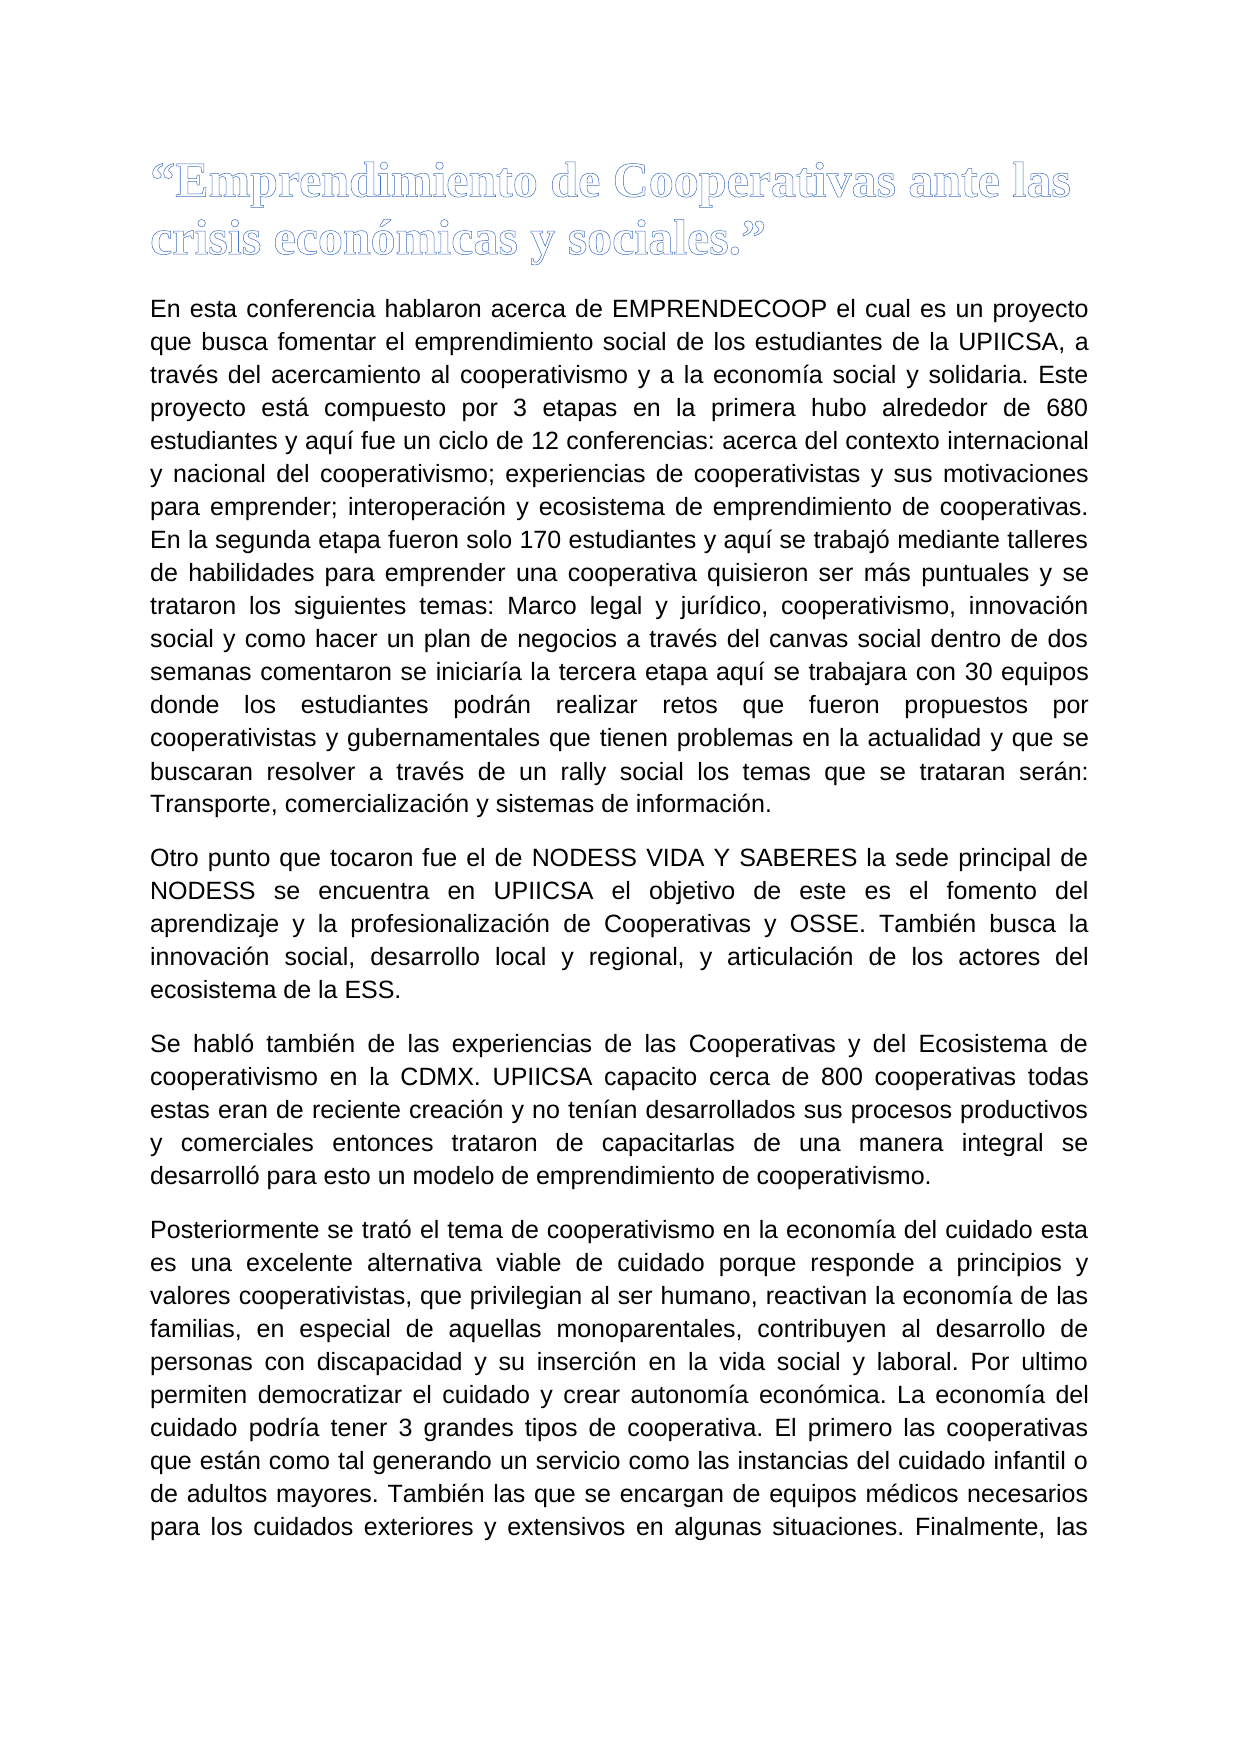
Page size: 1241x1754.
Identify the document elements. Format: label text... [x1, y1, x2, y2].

text Se habló también de las experiencias de las Cooperativas y del Ecosistema de cooperativismo en la CDMX. UPIICSA capacito cerca de 800 cooperativas todas estas eran de reciente creación y no tenían desarrollados sus procesos productivos y comerciales entonces trataron de capacitarlas de una manera integral se desarrolló para esto un modelo de emprendimiento de cooperativismo. [150, 1029, 1090, 1190]
text Otro punto que tocaron fue el de NODESS VIDA Y SABERES la sede principal de NODESS se encuentra en UPIICSA el objetivo de este es el fomento del aprendizaje y la profesionalización de Cooperativas y OSSE. También busca la innovación social, desarrollo local y regional, y articulación de los actores del ecosistema de la ESS. [150, 843, 1090, 1004]
text En esta conferencia hablaron acerca de EMPRENDECOOP el cual es un proyecto que busca fomentar el emprendimiento social de los estudiantes de la UPIICSA, a través del acercamiento al cooperativismo y a la economía social y solidaria. Este proyecto está compuesto por 3 etapas en la primera hubo alrededor de 680 estudiantes y aquí fue un ciclo de 12 conferencias: acerca del contexto internacional y nacional del cooperativismo; experiencias de cooperativistas y sus motivaciones para emprender; interoperación y ecosistema de emprendimiento de cooperativas. En la segunda etapa fueron solo 170 estudiantes y aquí se trabajó mediante talleres de habilidades para emprender una cooperativa quisieron ser más puntuales y se trataron los siguientes temas: Marco legal y jurídico, cooperativismo, innovación social y como hacer un plan de negocios a través del canvas social dentro de dos semanas comentaron se iniciaría la tercera etapa aquí se trabajara con 30 equipos donde los estudiantes podrán realizar retos que fueron propuestos por cooperativistas y gubernamentales que tienen problemas en la actualidad y que se buscaran resolver a través de un rally social los temas que se trataran serán: Transporte, comercialización y sistemas de información. [150, 294, 1090, 818]
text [150, 1215, 1090, 1541]
subtitle “Emprendimiento de Cooperativas ante las crisis económicas y sociales.” [150, 150, 1090, 265]
